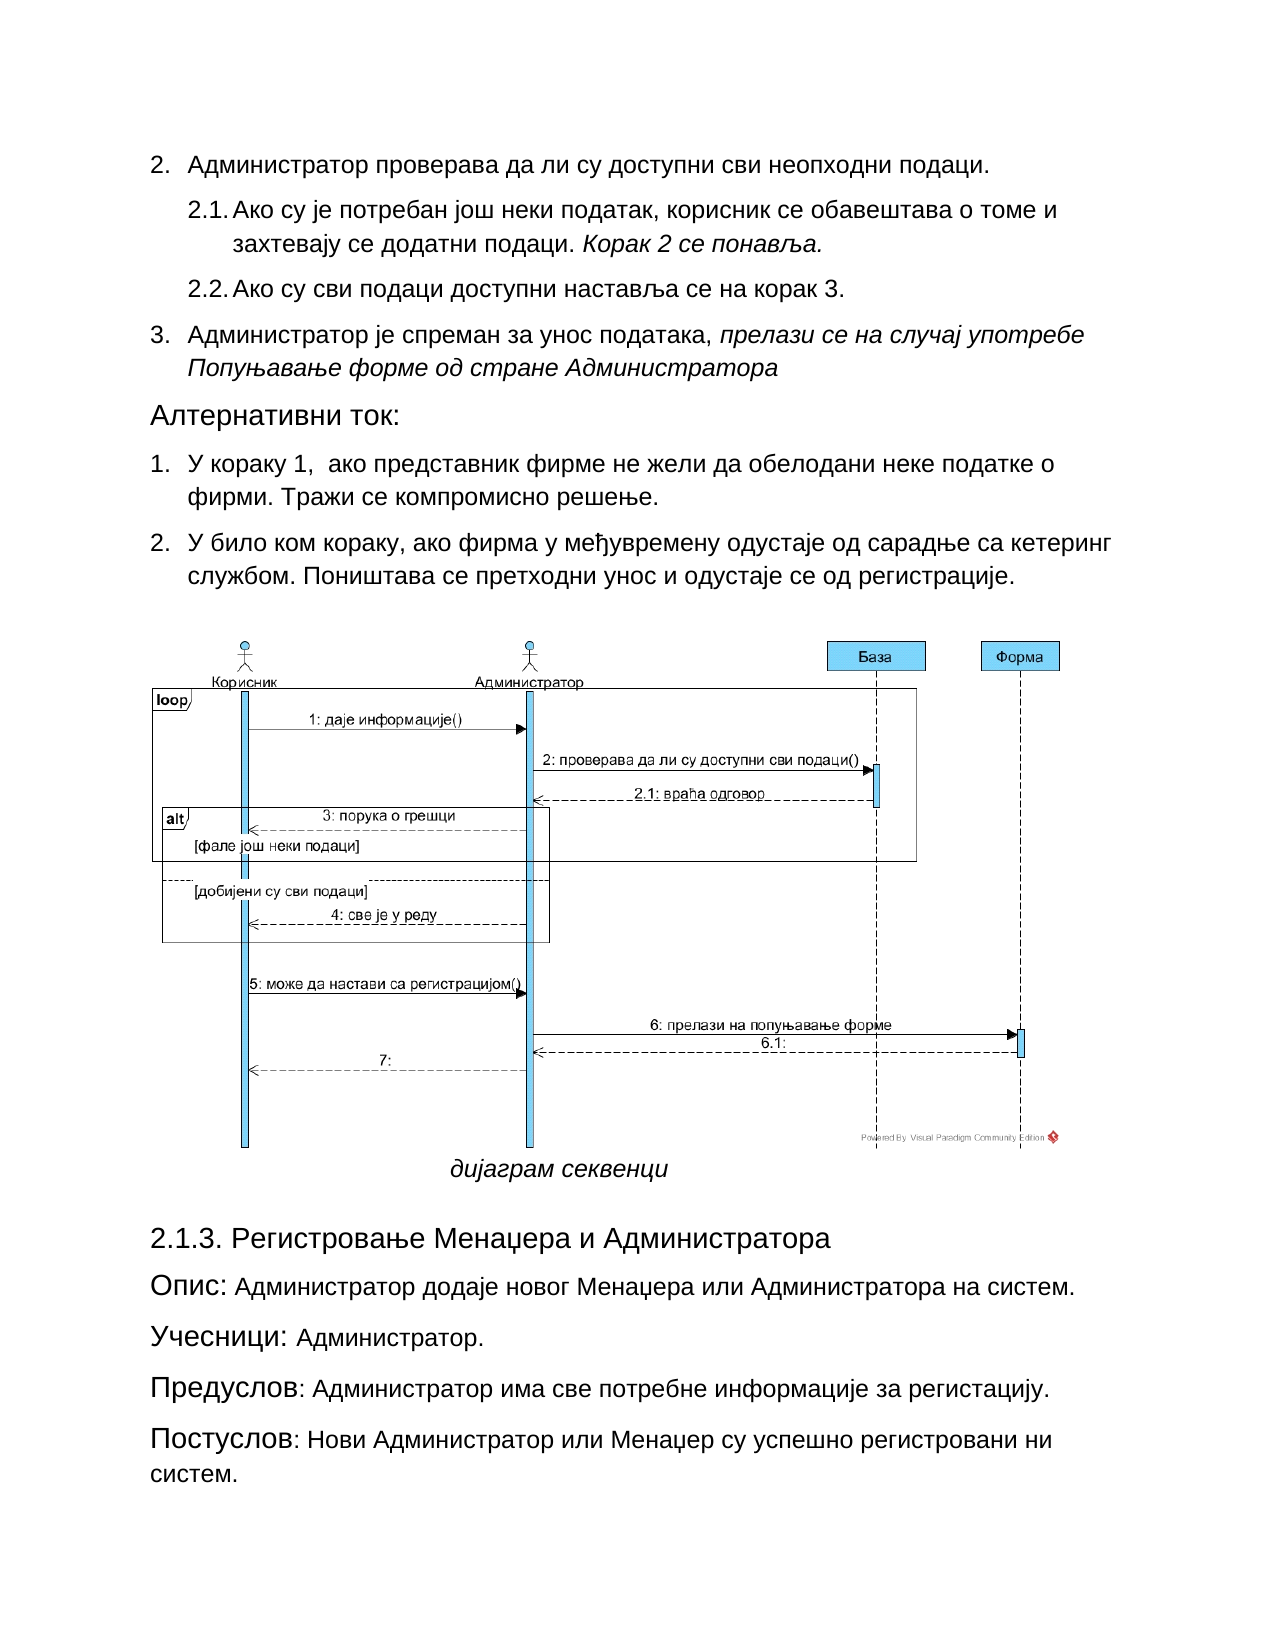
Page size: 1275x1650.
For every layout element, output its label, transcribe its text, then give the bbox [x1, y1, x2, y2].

list У кораку 1, ако представник фирме не жели да обелодани неке податке о фирми. Tражи се компромисно решење. [150, 449, 1125, 511]
list Ако су сви подаци доступни наставља се на корак 3. [187, 274, 1125, 303]
text Постуслов: Нови Администратор или Менаџер су успешно регистровани ни систем. [150, 1421, 1125, 1487]
list Администратор проверава да ли су доступни сви неопходни подаци. [150, 150, 1125, 179]
list Ако су је потребан још неки податак, корисник се обавештава о томе и захтевају се додатни подаци. Корак 2 се понавља. [187, 196, 1125, 257]
text Алтернативни ток: [150, 398, 1125, 432]
text Опис: Администратор додаје новог Менаџера или Администратора на систем. [150, 1268, 1125, 1301]
picture [150, 639, 1063, 1151]
text Учесници: Администратор. [150, 1319, 1125, 1352]
text 2.1.3. Регистровање Менаџера и Администратора [150, 1221, 1125, 1254]
list У било ком кораку, ако фирма у међувремену одустаје од сарадње са кетеринг службом. Поништава се претходни унос и одустаје се од регистрације. [150, 528, 1125, 589]
text дијаграм секвенци [375, 1154, 1125, 1183]
list Администратор је спреман за унос података, прелази се на случај употребе Попуњавање форме од стране Администратора [150, 319, 1125, 381]
text Предуслов: Администратор има све потребне информације за регистацију. [150, 1370, 1125, 1403]
